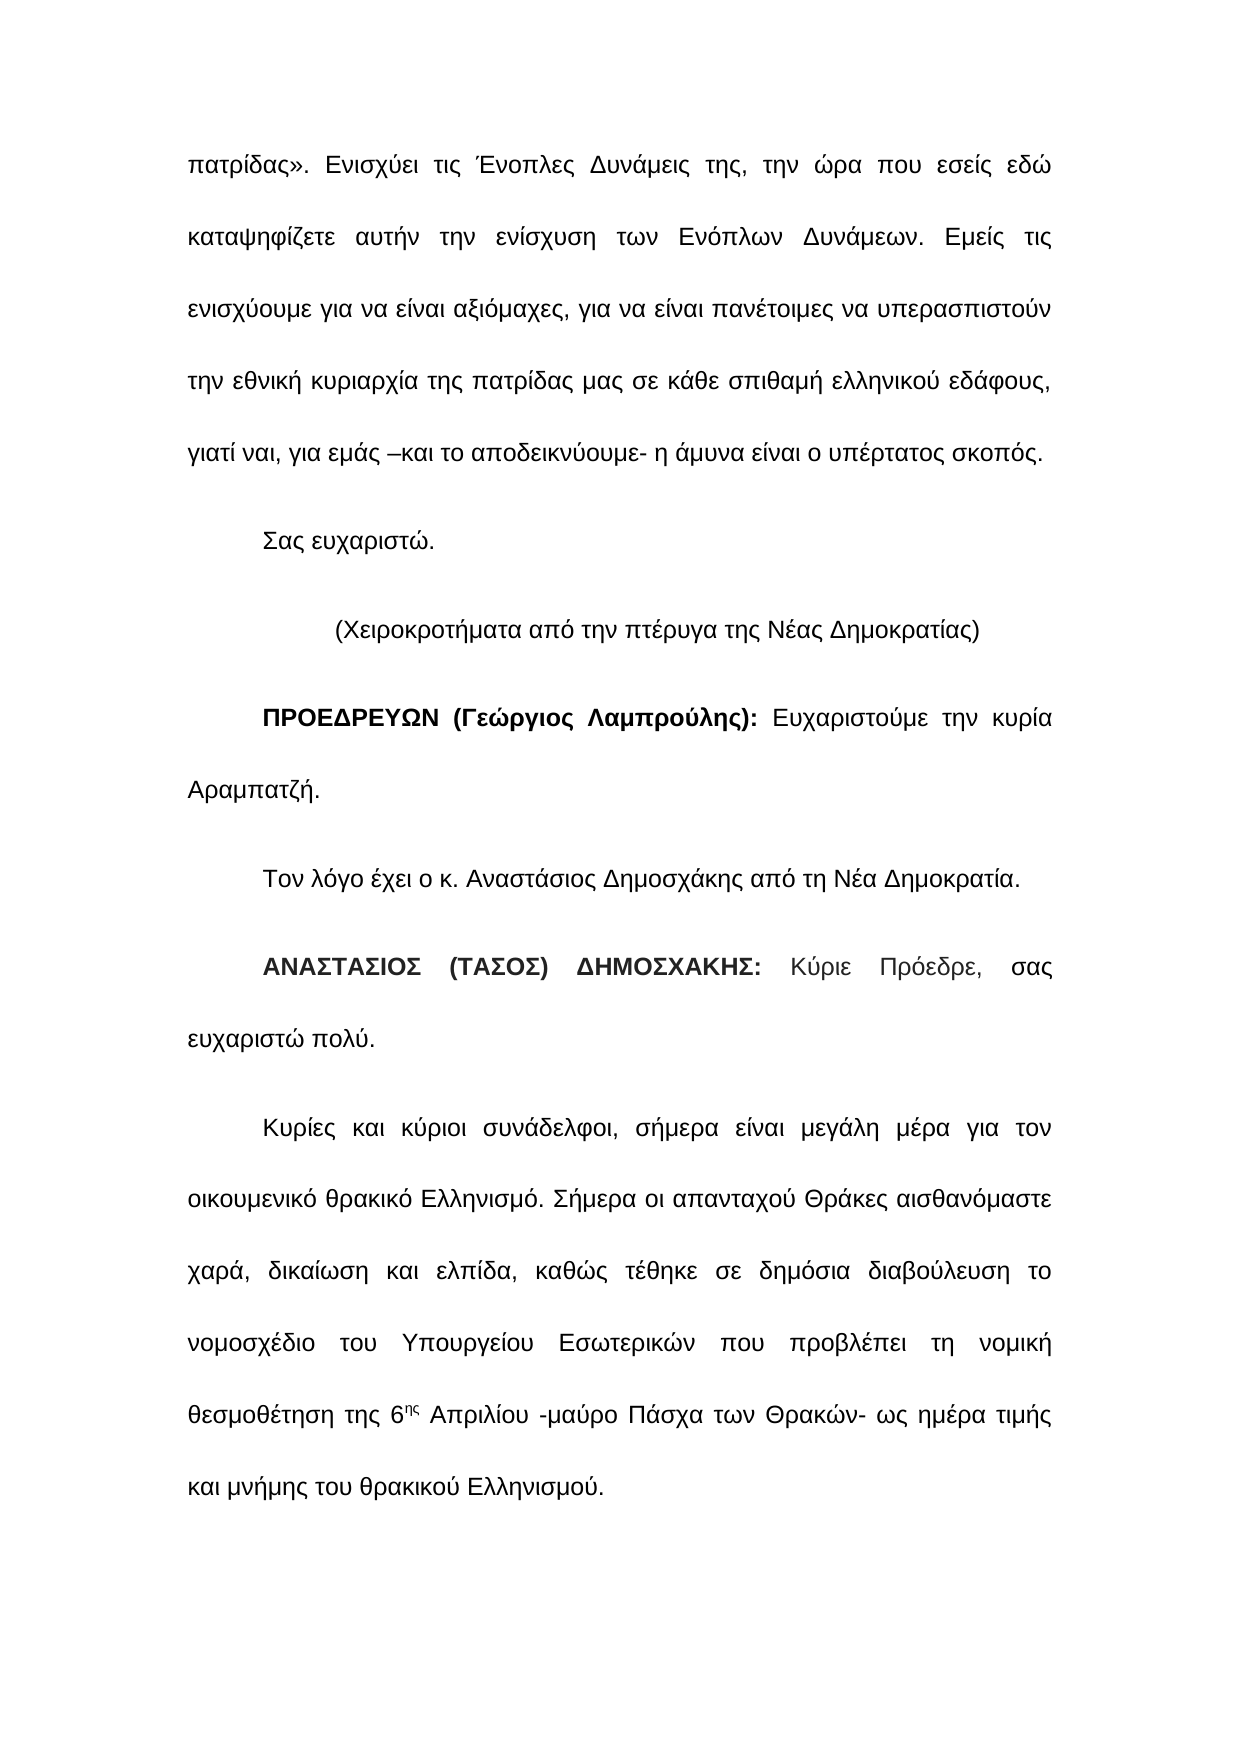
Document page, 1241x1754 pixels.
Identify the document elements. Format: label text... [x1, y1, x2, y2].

text Κυρίες και κύριοι συνάδελφοι, σήμερα είναι μεγάλη μέρα για τον οικουμενικό θρακικό Ελληνισμό. Σήμερα οι απανταχού Θράκες αισθανόμαστε χαρά, δικαίωση και ελπίδα, καθώς τέθηκε σε δημόσια διαβούλευση το νομοσχέδιο του Υπουργείου Εσωτερικών που προβλέπει τη νομική θεσμοθέτηση της 6ης Απριλίου -μαύρο Πάσχα των Θρακών- ως ημέρα τιμής και μνήμης του θρακικού Ελληνισμού. [187, 1112, 1053, 1501]
text ΠΡΟΕΔΡΕΥΩΝ (Γεώργιος Λαμπρούλης): Ευχαριστούμε την κυρία Αραμπατζή. [187, 703, 1053, 804]
text (Χειροκροτήματα από την πτέρυγα της Νέας Δημοκρατίας) [187, 614, 1053, 643]
text Σας ευχαριστώ. [187, 526, 1053, 555]
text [187, 150, 1053, 466]
text ΑΝΑΣΤΑΣΙΟΣ (ΤΑΣΟΣ) ΔΗΜΟΣΧΑΚΗΣ: Κύριε Πρόεδρε, σας ευχαριστώ πολύ. [187, 952, 1053, 1053]
text Τον λόγο έχει ο κ. Αναστάσιος Δημοσχάκης από τη Νέα Δημοκρατία. [187, 863, 1053, 892]
